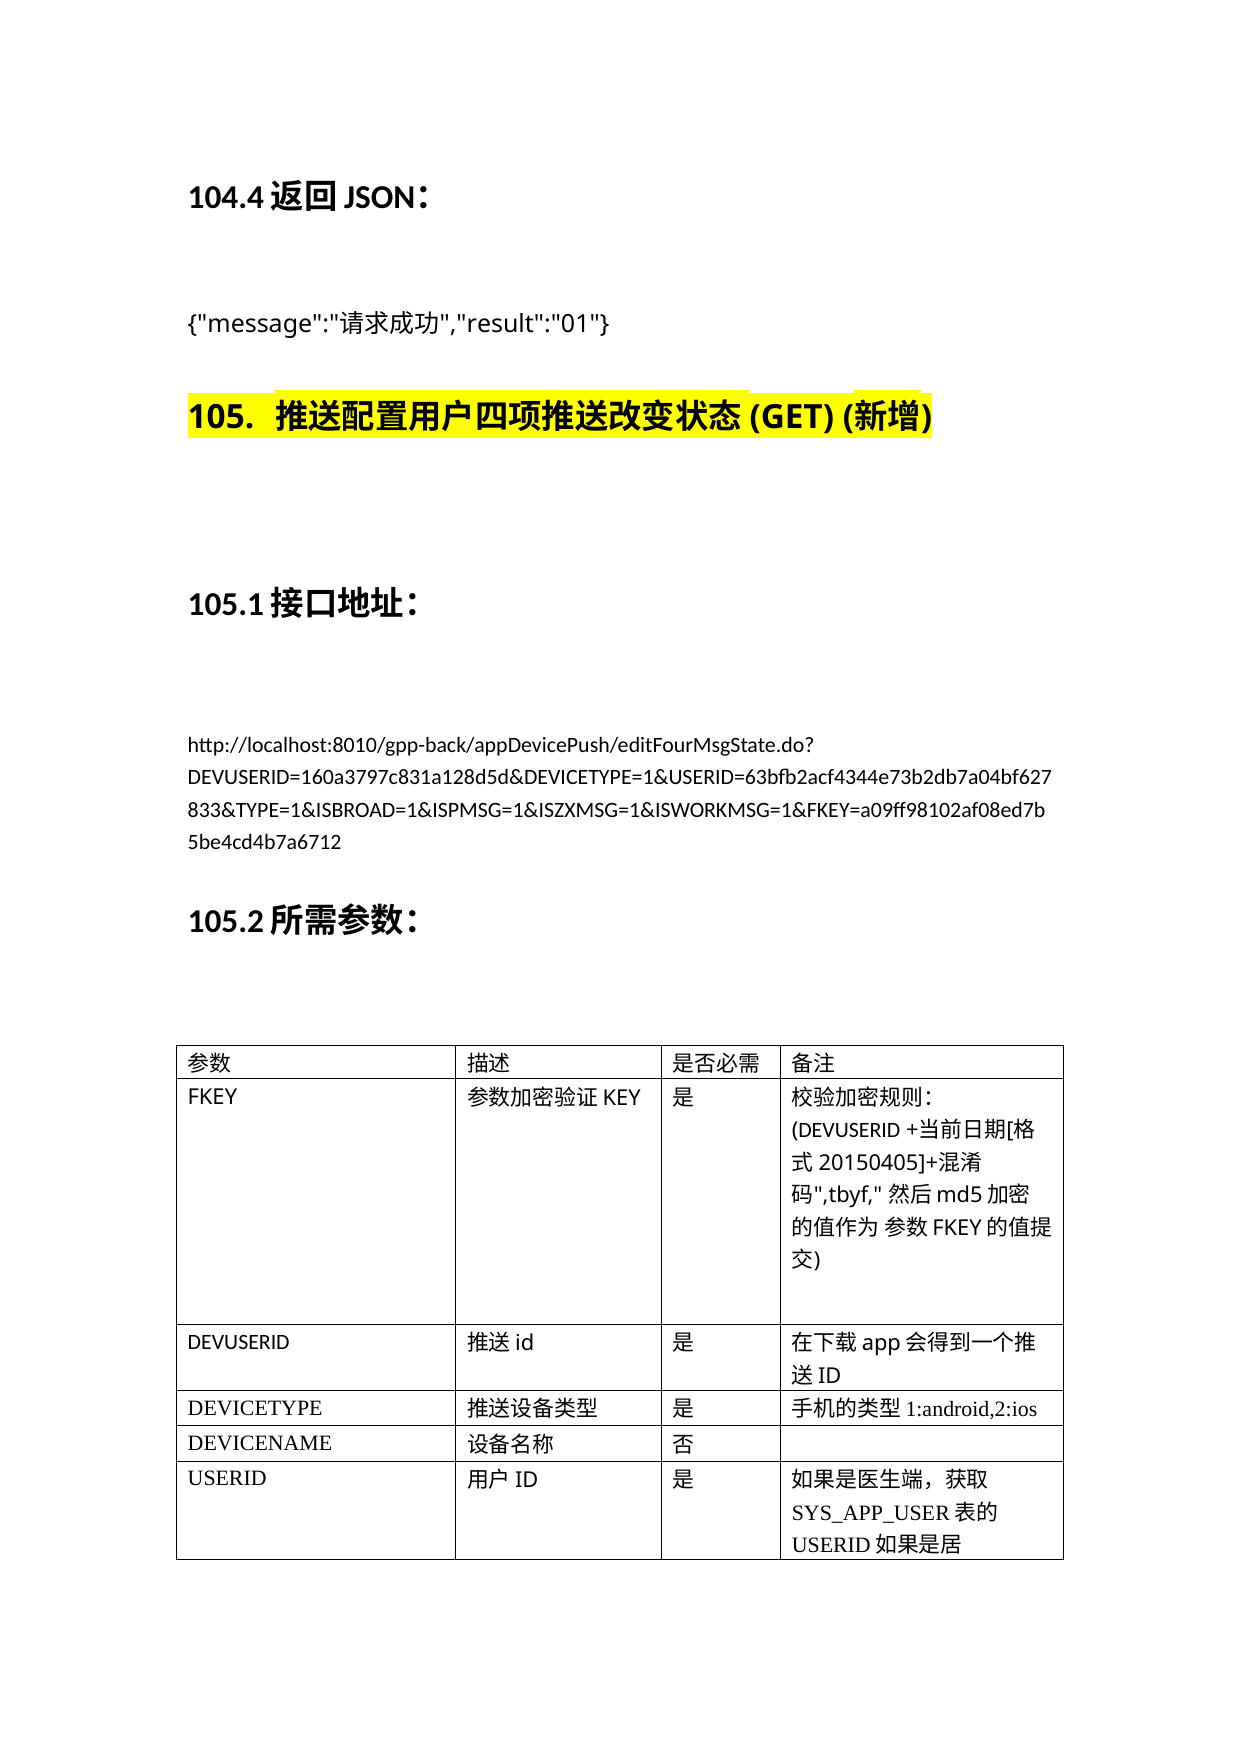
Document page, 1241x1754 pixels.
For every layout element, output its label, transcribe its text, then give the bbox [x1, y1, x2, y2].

subtitle 105.2所需参数： [187, 885, 1053, 950]
text http://localhost:8010/gpp-back/appDevicePush/editFourMsgState.do?DEVUSERID=160a3797c831a128d5d&DEVICETYPE=1&USERID=63bfb2acf4344e73b2db7a04bf627833&TYPE=1&ISBROAD=1&ISPMSG=1&ISZXMSG=1&ISWORKMSG=1&FKEY=a09ff98102af08ed7b5be4cd4b7a6712 [187, 728, 1053, 858]
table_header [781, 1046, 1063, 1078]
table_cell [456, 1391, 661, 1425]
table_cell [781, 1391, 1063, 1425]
subtitle 104.4返回JSON： [187, 162, 1053, 227]
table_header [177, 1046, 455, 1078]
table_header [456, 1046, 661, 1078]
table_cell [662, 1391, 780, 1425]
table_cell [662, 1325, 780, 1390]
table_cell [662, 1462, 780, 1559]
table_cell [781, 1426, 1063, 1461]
subtitle 105.1接口地址： [187, 568, 1053, 633]
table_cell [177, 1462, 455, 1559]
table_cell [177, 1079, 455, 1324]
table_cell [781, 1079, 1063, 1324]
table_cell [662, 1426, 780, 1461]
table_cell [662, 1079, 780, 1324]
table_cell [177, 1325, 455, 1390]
text {"message":"请求成功","result":"01"} [187, 289, 1053, 354]
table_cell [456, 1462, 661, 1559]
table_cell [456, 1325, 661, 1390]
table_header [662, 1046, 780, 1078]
subtitle 推送配置用户四项推送改变状态 (GET) (新增) [187, 381, 1053, 446]
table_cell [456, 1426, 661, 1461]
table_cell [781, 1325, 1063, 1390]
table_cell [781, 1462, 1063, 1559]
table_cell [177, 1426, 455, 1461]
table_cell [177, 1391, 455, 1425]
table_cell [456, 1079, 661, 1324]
